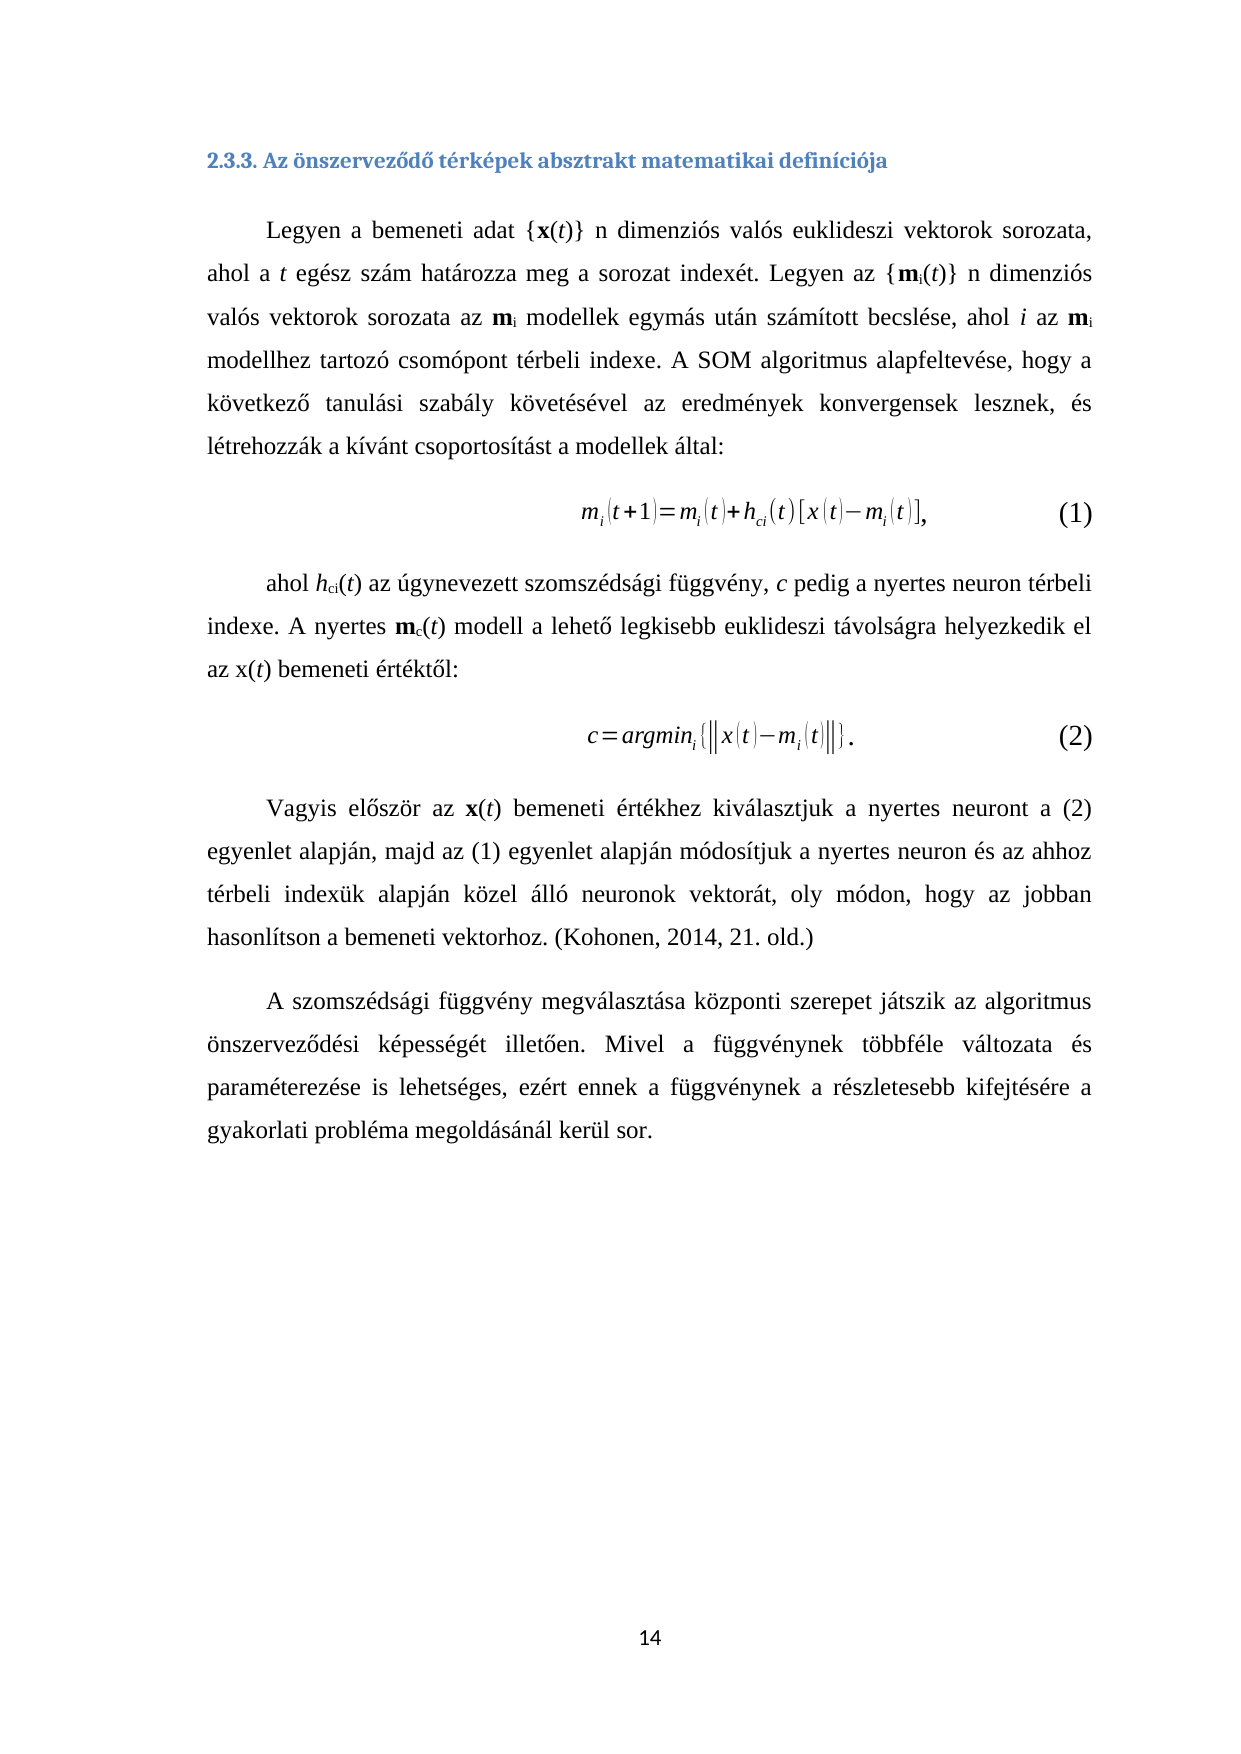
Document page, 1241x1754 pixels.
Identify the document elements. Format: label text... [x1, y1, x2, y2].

text A szomszédsági függvény megválasztása központi szerepet játszik az algoritmus önszerveződési képességét illetően. Mivel a függvénynek többféle változata és paraméterezése is lehetséges, ezért ennek a függvénynek a részletesebb kifejtésére a gyakorlati probléma megoldásánál kerül sor. [207, 986, 1092, 1144]
text ahol hci(t) az úgynevezett szomszédsági függvény, c pedig a nyertes neuron térbeli indexe. A nyertes mc(t) modell a lehető legkisebb euklideszi távolságra helyezkedik el az x(t) bemeneti értéktől: [207, 568, 1092, 683]
text Vagyis először az x(t) bemeneti értékhez kiválasztjuk a nyertes neuront a (2) egyenlet alapján, majd az (1) egyenlet alapján módosítjuk a nyertes neuron és az ahhoz térbeli indexük alapján közel álló neuronok vektorát, oly módon, hogy az jobban hasonlítson a bemeneti vektorhoz. (Kohonen, 2014, 21. old.) [207, 793, 1092, 951]
subtitle 2.3.3. Az önszerveződő térképek absztrakt matematikai definíciója [207, 148, 1092, 174]
text . (2) [207, 718, 1092, 755]
text Legyen a bemeneti adat {x(t)} n dimenziós valós euklideszi vektorok sorozata, ahol a t egész szám határozza meg a sorozat indexét. Legyen az {mi(t)} n dimenziós valós vektorok sorozata az mi modellek egymás után számított becslése, ahol i az mi modellhez tartozó csomópont térbeli indexe. A SOM algoritmus alapfeltevése, hogy a következő tanulási szabály követésével az eredmények konvergensek lesznek, és létrehozzák a kívánt csoportosítást a modellek által: [207, 215, 1092, 460]
text , (1) [207, 495, 1092, 530]
